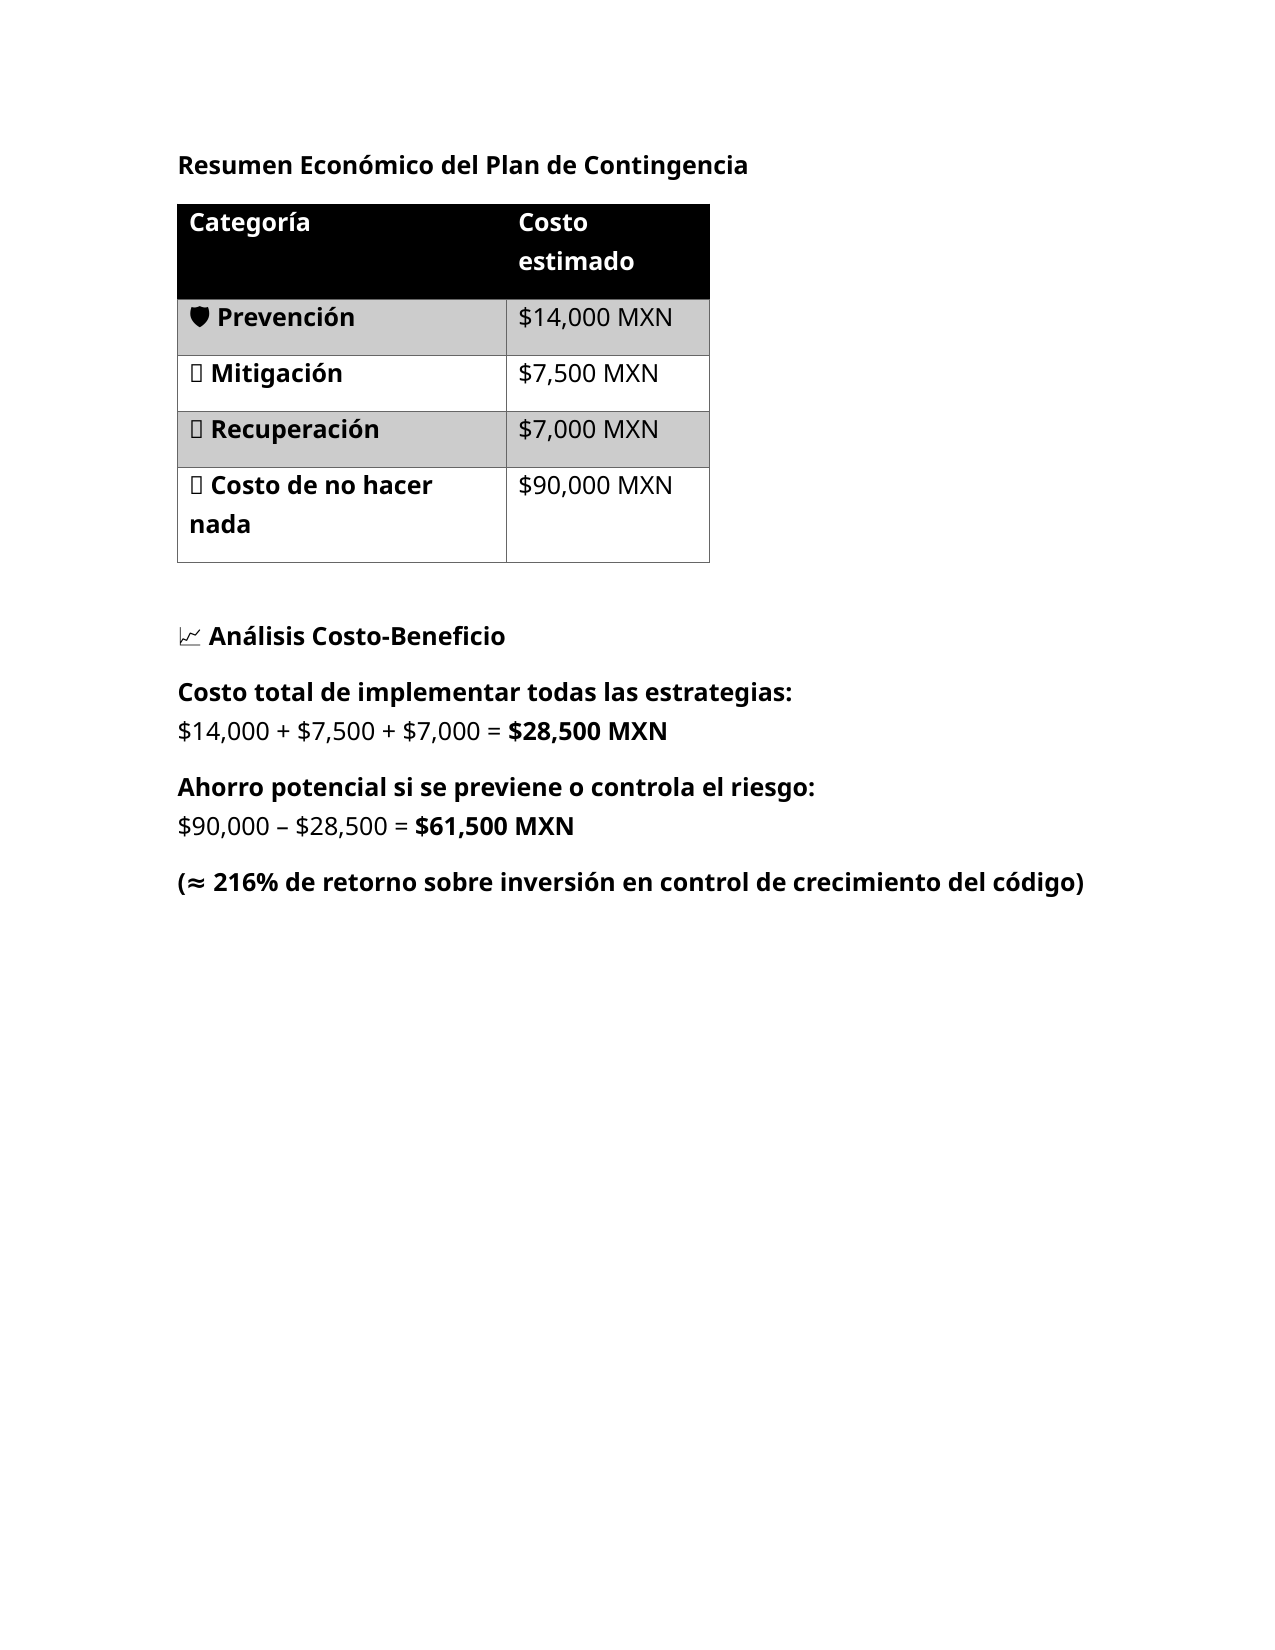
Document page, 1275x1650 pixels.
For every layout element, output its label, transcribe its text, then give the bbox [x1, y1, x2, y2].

table_cell $7,000 MXN [507, 412, 709, 467]
table_cell 🛡️ Prevención [178, 300, 506, 355]
text Ahorro potencial si se previene o controla el riesgo: $90,000 – $28,500 = $61,500 MXN [177, 770, 1098, 843]
table_header Costo estimado [507, 205, 709, 299]
text 📈 Análisis Costo-Beneficio [177, 619, 1098, 653]
text (≈ 216% de retorno sobre inversión en control de crecimiento del código) [177, 865, 1098, 899]
table_cell $90,000 MXN [507, 468, 709, 562]
table_cell $14,000 MXN [507, 300, 709, 355]
table_cell $7,500 MXN [507, 356, 709, 411]
table_cell 🔄 Recuperación [178, 412, 506, 467]
table_cell 🚨 Mitigación [178, 356, 506, 411]
text Resumen Económico del Plan de Contingencia [177, 148, 1098, 182]
table_header Categoría [178, 205, 506, 299]
table_cell 💥 Costo de no hacer nada [178, 468, 506, 562]
text Costo total de implementar todas las estrategias: $14,000 + $7,500 + $7,000 = $28,500 MXN [177, 675, 1098, 748]
